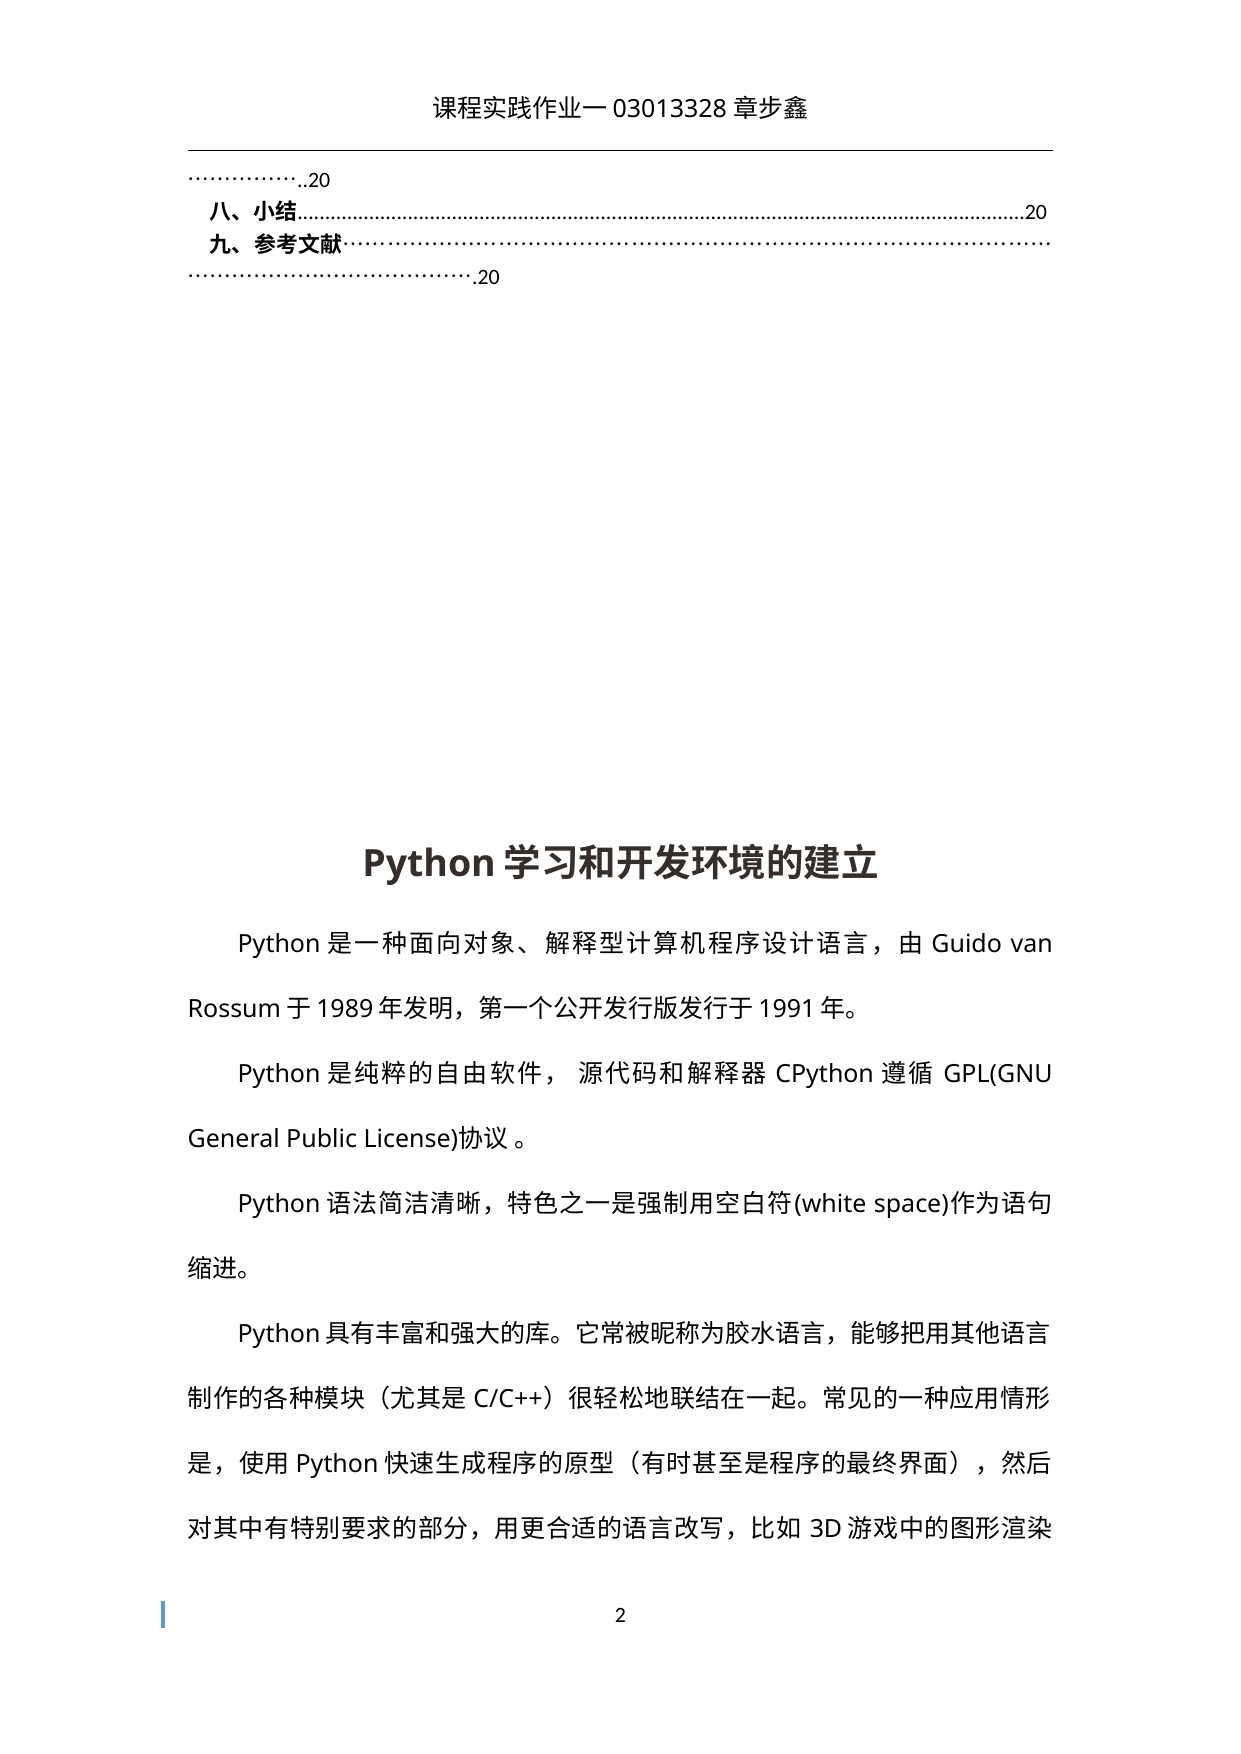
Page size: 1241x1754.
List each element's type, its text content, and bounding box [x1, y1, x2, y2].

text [187, 1299, 1053, 1559]
text Python是纯粹的自由软件， 源代码和解释器CPython遵循 GPL(GNU General Public License)协议 。 [187, 1039, 1053, 1169]
text Python是一种面向对象、解释型计算机程序设计语言，由Guido van Rossum于1989年发明，第一个公开发行版发行于1991年。 [187, 909, 1053, 1039]
text Python学习和开发环境的建立 [187, 827, 1053, 892]
text Python语法简洁清晰，特色之一是强制用空白符(white space)作为语句缩进。 [187, 1169, 1053, 1299]
